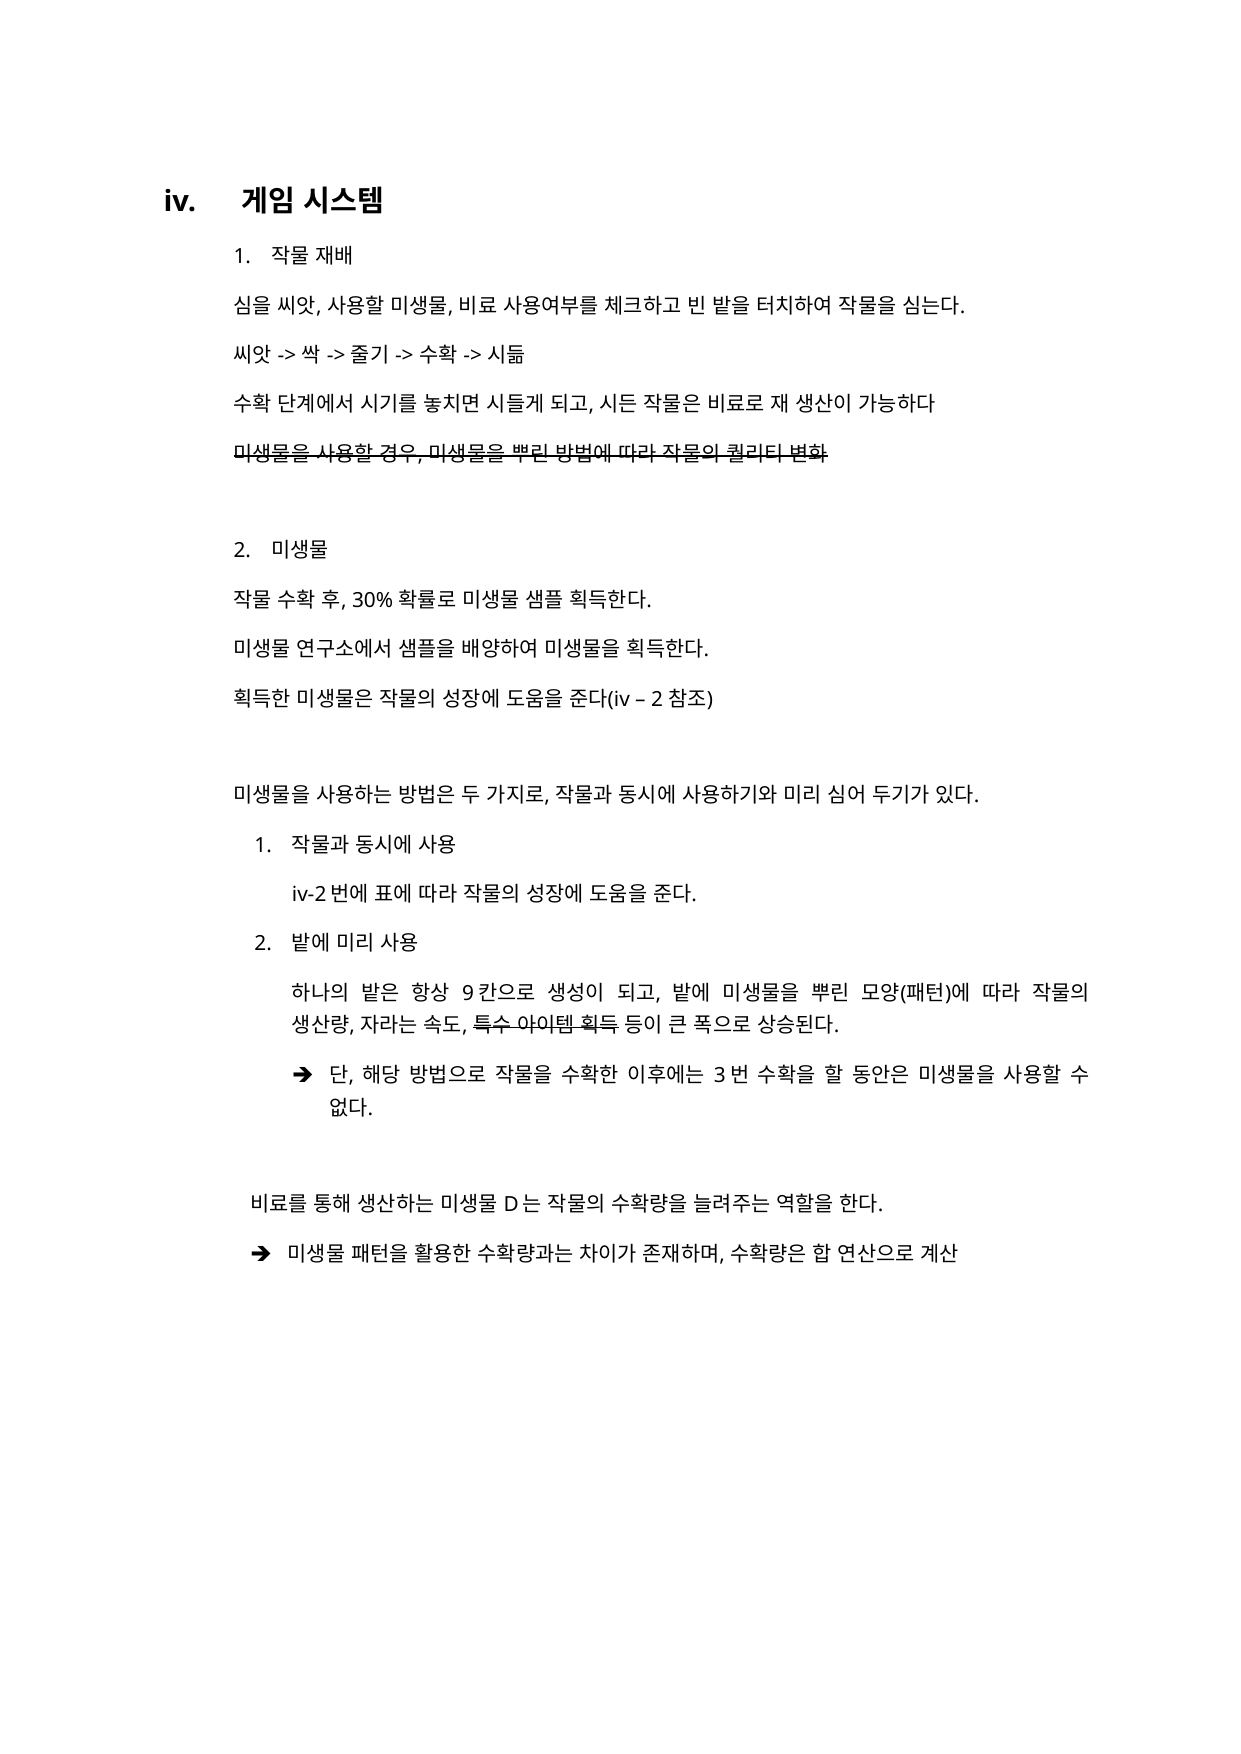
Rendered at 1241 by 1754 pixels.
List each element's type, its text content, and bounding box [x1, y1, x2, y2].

list 단, 해당 방법으로 작물을 수확한 이후에는 3번 수확을 할 동안은 미생물을 사용할 수 없다. [292, 1058, 1090, 1121]
list 씨앗 -> 싹 -> 줄기 -> 수확 -> 시듦 [233, 338, 1090, 369]
list 작물 수확 후, 30% 확률로 미생물 샘플 획득한다. [233, 583, 1090, 613]
list 심을 씨앗, 사용할 미생물, 비료 사용여부를 체크하고 빈 밭을 터치하여 작물을 심는다. [233, 289, 1090, 319]
list 비료를 통해 생산하는 미생물 D는 작물의 수확량을 늘려주는 역할을 한다. [250, 1187, 1090, 1218]
list 게임 시스템 [196, 177, 1090, 219]
list 미생물을 사용할 경우, 미생물을 뿌린 방법에 따라 작물의 퀄리티 변화 [233, 437, 1090, 467]
list 미생물 [233, 534, 1090, 564]
list 미생물 패턴을 활용한 수확량과는 차이가 존재하며, 수확량은 합 연산으로 계산 [250, 1237, 1090, 1267]
list 미생물을 사용하는 방법은 두 가지로, 작물과 동시에 사용하기와 미리 심어 두기가 있다. [233, 778, 1090, 809]
list 작물 재배 [233, 239, 1090, 270]
list 작물과 동시에 사용 [254, 828, 1090, 858]
list iv-2번에 표에 따라 작물의 성장에 도움을 준다. [292, 877, 1090, 908]
list 수확 단계에서 시기를 놓치면 시들게 되고, 시든 작물은 비료로 재 생산이 가능하다 [233, 388, 1090, 418]
list 밭에 미리 사용 [254, 927, 1090, 957]
list 하나의 밭은 항상 9칸으로 생성이 되고, 밭에 미생물을 뿌린 모양(패턴)에 따라 작물의 생산량, 자라는 속도, 특수 아이템 획득 등이 큰 폭으로 상승된다. [292, 976, 1090, 1039]
list 획득한 미생물은 작물의 성장에 도움을 준다(iv – 2 참조) [233, 682, 1090, 712]
list 미생물 연구소에서 샘플을 배양하여 미생물을 획득한다. [233, 632, 1090, 663]
